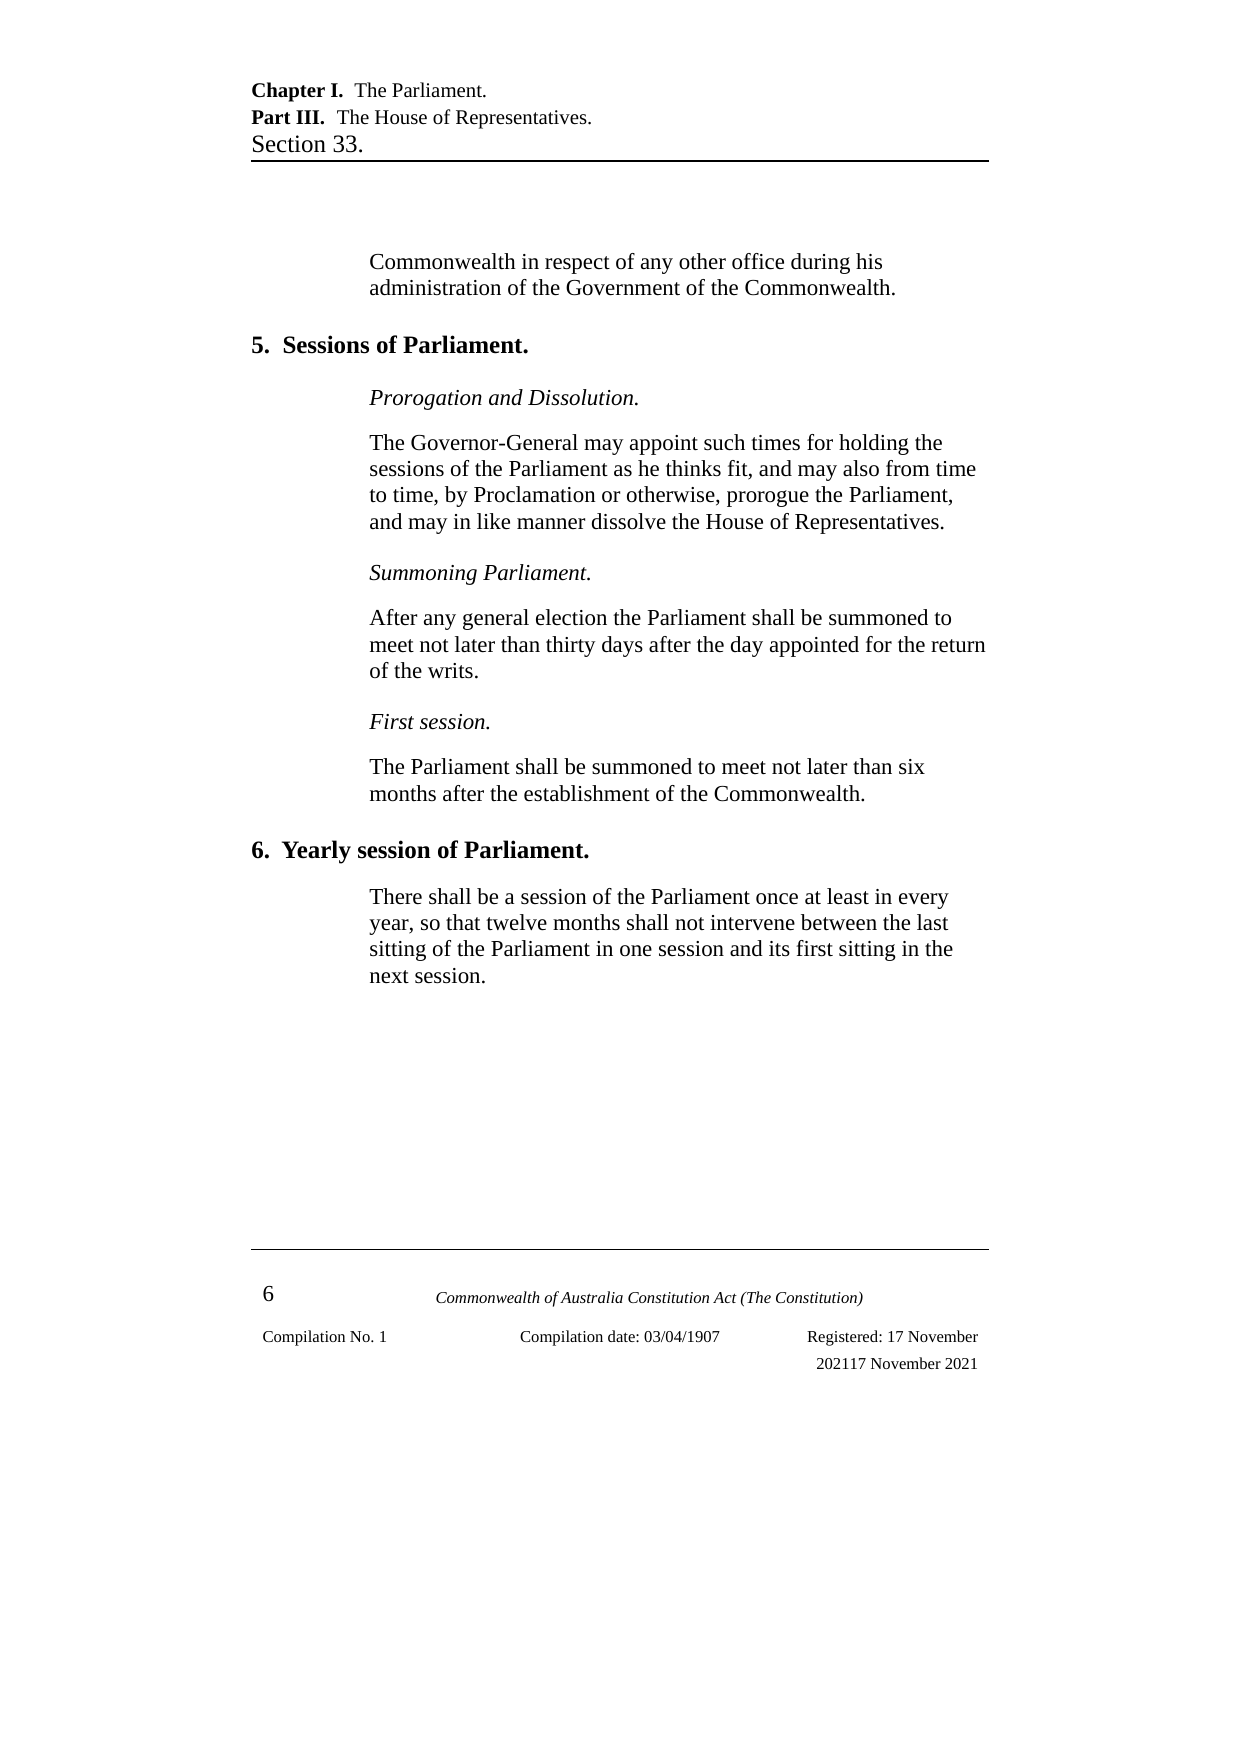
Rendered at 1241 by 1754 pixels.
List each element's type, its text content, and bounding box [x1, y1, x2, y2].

text Summoning Parliament. [369, 559, 989, 586]
text There shall be a session of the Parliament once at least in every year, so that twelve months shall not intervene between the last sitting of the Parliament in one session and its first sitting in the next session. [251, 883, 989, 988]
text 5. Sessions of Parliament. [251, 330, 989, 359]
text The Governor-General may appoint such times for holding the sessions of the Parliament as he thinks fit, and may also from time to time, by Proclamation or otherwise, prorogue the Parliament, and may in like manner dissolve the House of Representatives. [251, 429, 989, 534]
text The Parliament shall be summoned to meet not later than six months after the establishment of the Commonwealth. [251, 753, 989, 806]
text The provisions of this Constitution relating to the Governor-General extend and apply to the Governor-General for the time being, or such person as the Queen may appoint to administer the Government of the Commonwealth; but no such person shall be entitled to receive any salary from the Commonwealth in respect of any other office during his administration of the Government of the Commonwealth. [251, 248, 989, 301]
text 6. Yearly session of Parliament. [251, 835, 989, 864]
text After any general election the Parliament shall be summoned to meet not later than thirty days after the day appointed for the return of the writs. [251, 604, 989, 683]
text First session. [369, 708, 989, 735]
text Prorogation and Dissolution. [369, 384, 989, 410]
